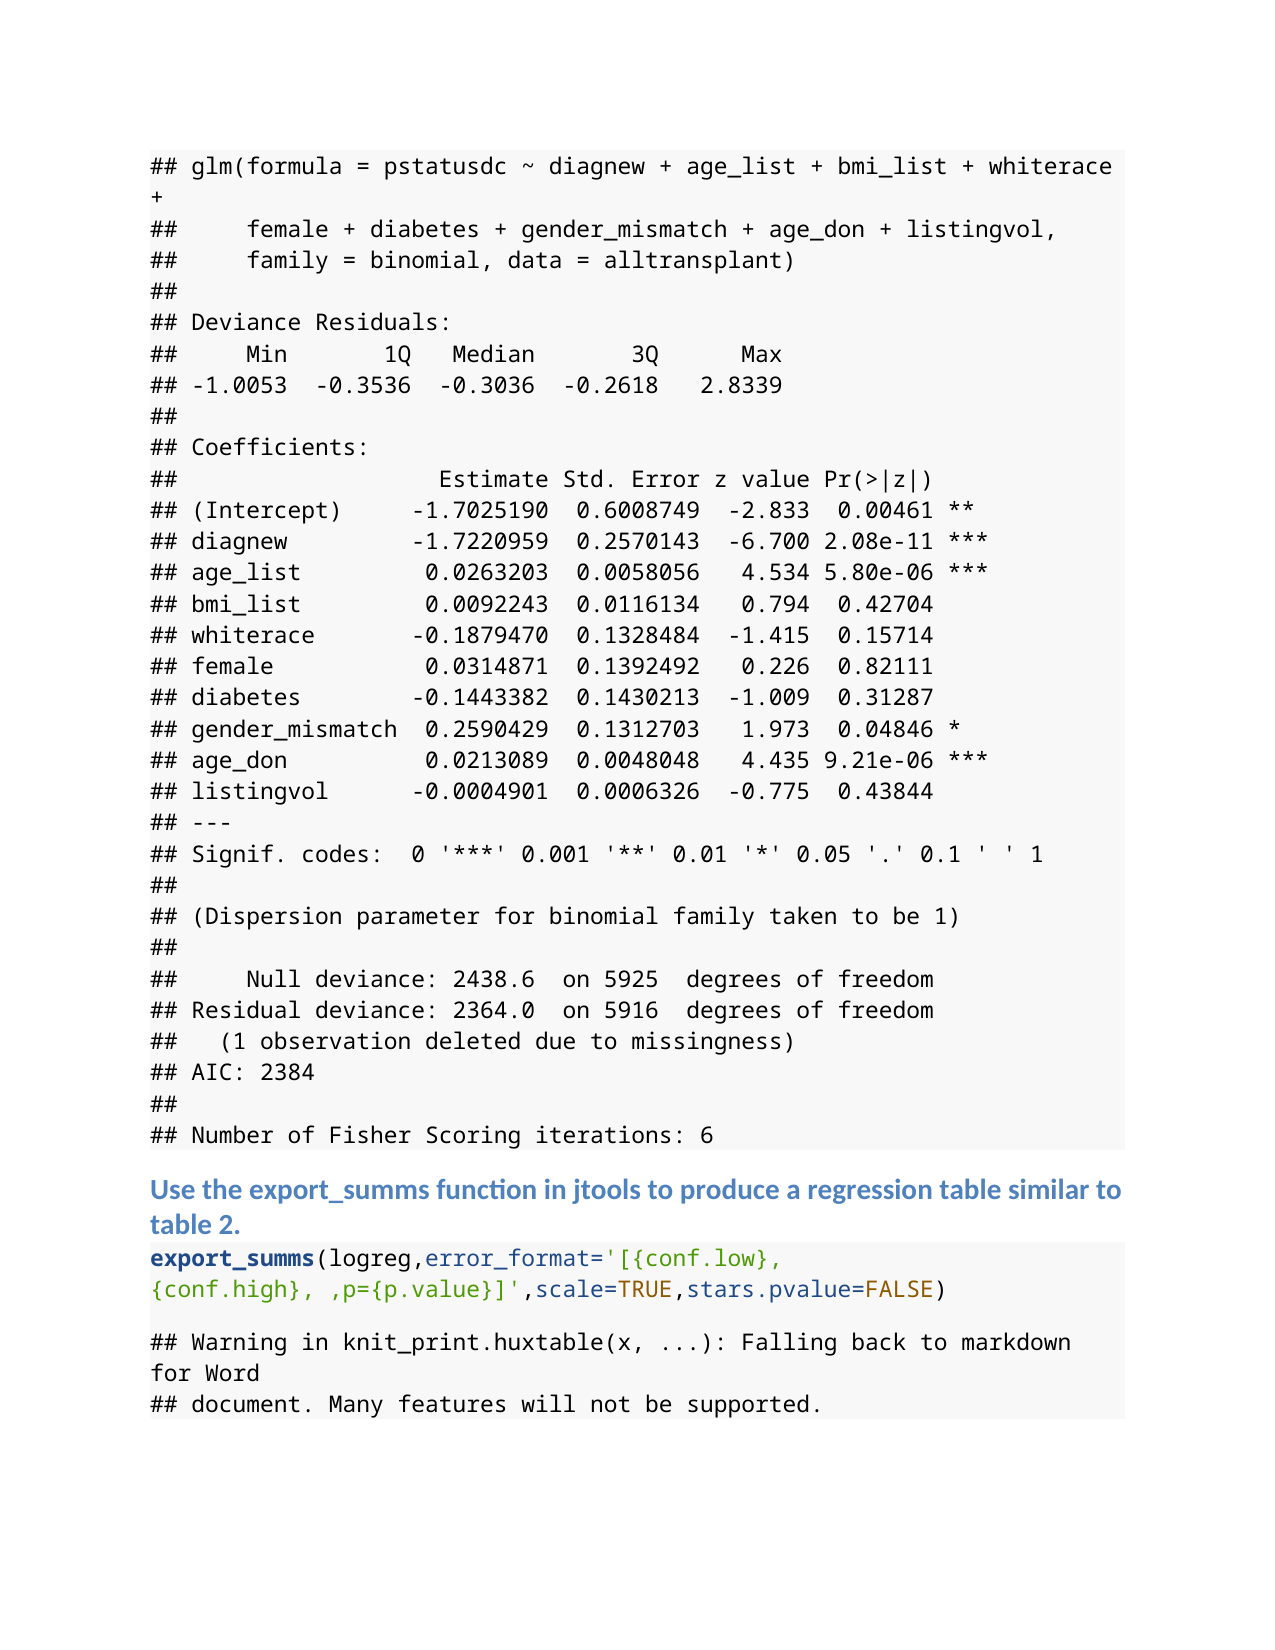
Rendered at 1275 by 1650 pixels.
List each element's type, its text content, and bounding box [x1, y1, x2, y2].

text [150, 150, 1125, 1150]
text ## Warning in knit_print.huxtable(x, ...): Falling back to markdown for Word ## document. Many features will not be supported. [150, 1325, 1125, 1419]
subtitle Use the export_summs function in jtools to produce a regression table similar to table 2. [150, 1171, 1125, 1242]
text export_summs(logreg,error_format='[{conf.low},{conf.high}, ,p={p.value}]',scale=TRUE,stars.pvalue=FALSE) [782, 1242, 1125, 1304]
